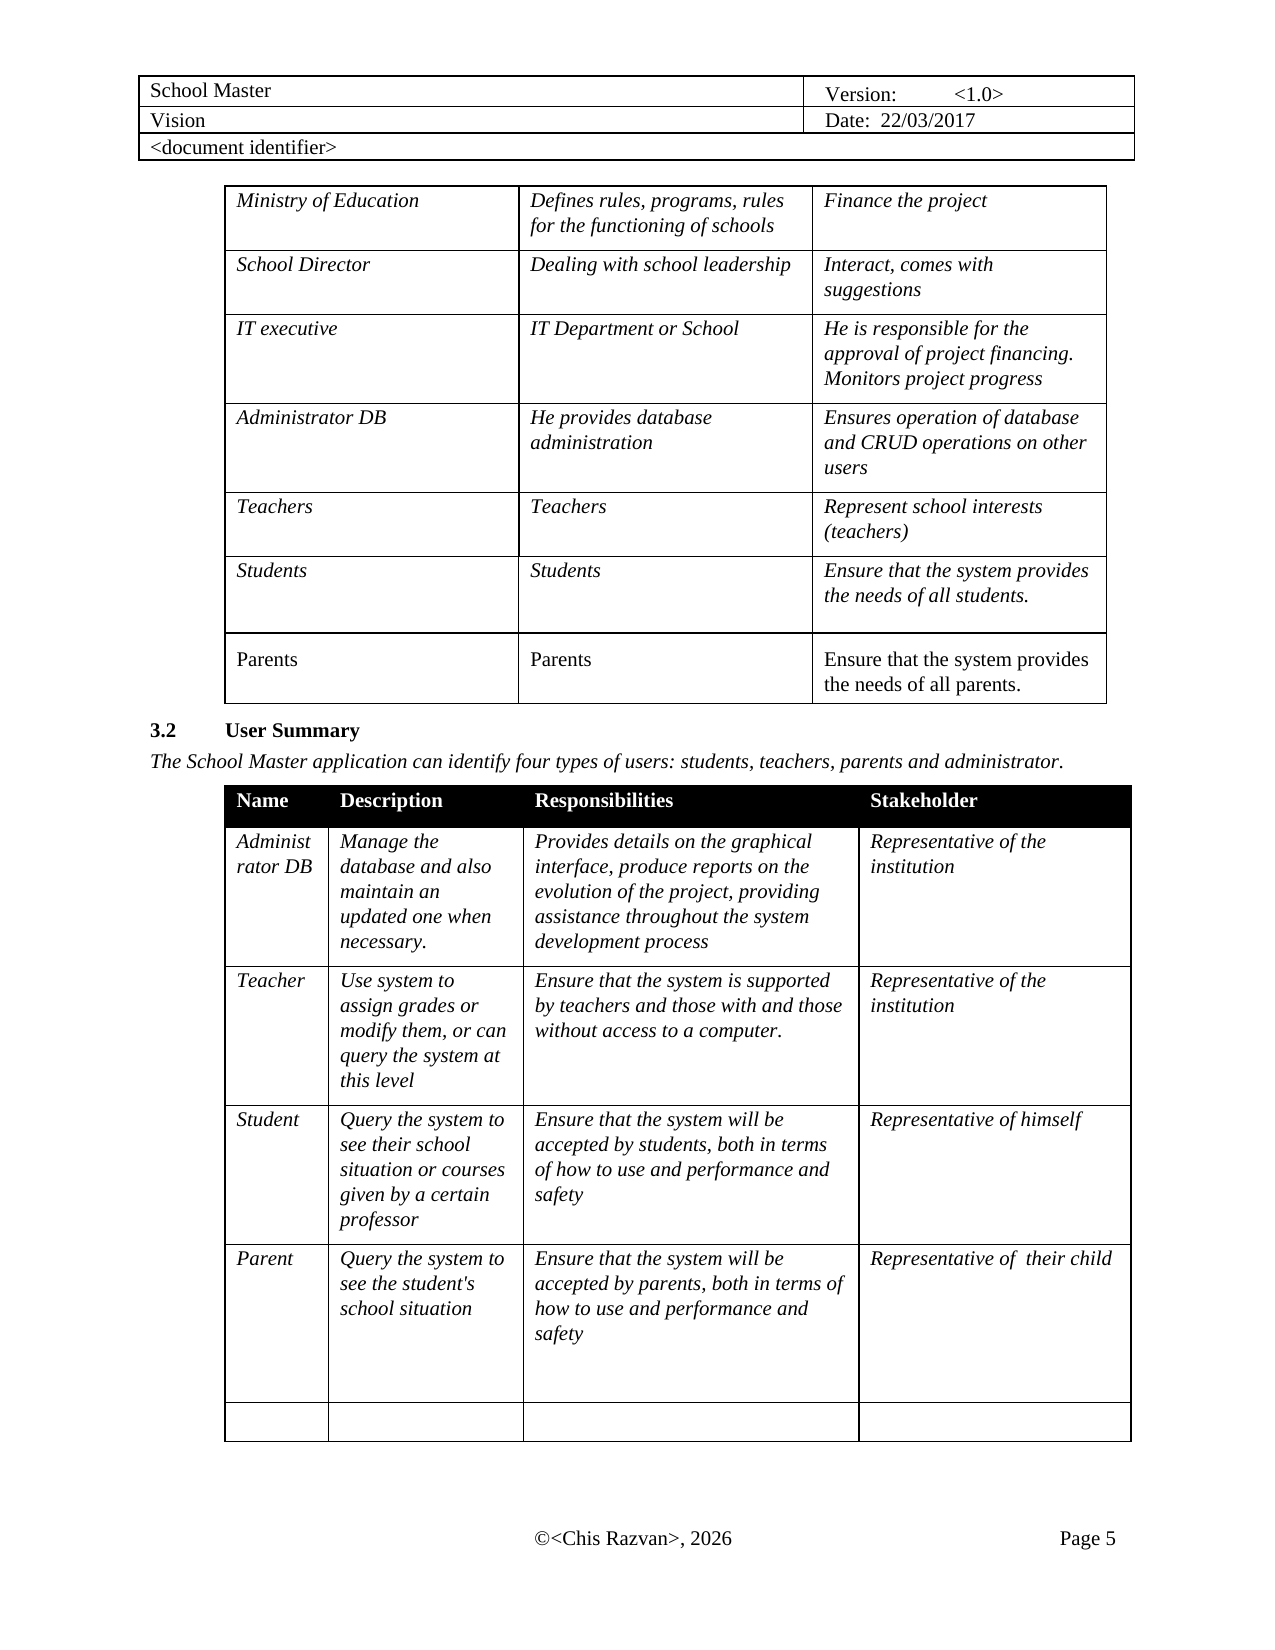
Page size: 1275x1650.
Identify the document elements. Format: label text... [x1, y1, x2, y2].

table_cell Administrator DB [226, 404, 518, 492]
table_cell Ensure that the system provides the needs of all parents. [813, 634, 1106, 703]
table_cell Ensure that the system will be accepted by students, both in terms of how to use and performance and safety [524, 1106, 858, 1244]
table_cell He is responsible for the approval of project financing. Monitors project progress [813, 315, 1106, 403]
table_cell Students [226, 557, 518, 632]
text The School Master application can identify four types of users: students, teachers, parents and administrator. [150, 748, 1125, 773]
table_cell Query the system to see the student's school situation [329, 1245, 523, 1402]
table_cell Teachers [226, 493, 518, 556]
table_cell Manage the database and also maintain an updated one when necessary. [329, 828, 523, 966]
table_cell Representative of himself [860, 1106, 1130, 1244]
table_cell Use system to assign grades or modify them, or can query the system at this level [329, 967, 523, 1105]
table_header Stakeholder [860, 787, 1130, 827]
table_cell Interact, comes with suggestions [813, 251, 1106, 313]
table_cell Dealing with school leadership [520, 251, 812, 313]
table_cell [524, 1403, 858, 1441]
table_cell Ministry of Education [226, 187, 518, 249]
table_cell Ensure that the system will be accepted by parents, both in terms of how to use and performance and safety [524, 1245, 858, 1402]
table_cell [860, 1403, 1130, 1441]
table_header Name [226, 787, 328, 827]
table_cell Ensures operation of database and CRUD operations on other users [813, 404, 1106, 492]
subtitle User Summary [150, 717, 1125, 742]
table_cell Provides details on the graphical interface, produce reports on the evolution of the project, providing assistance throughout the system development process [524, 828, 858, 966]
table_header Description [329, 787, 523, 827]
table_cell [226, 1403, 328, 1441]
table_cell Parents [226, 634, 518, 703]
table_cell Teachers [520, 493, 812, 556]
table_cell Students [519, 557, 812, 632]
table_cell Teacher [226, 967, 328, 1105]
table_cell Query the system to see their school situation or courses given by a certain professor [329, 1106, 523, 1244]
table_cell Parents [519, 634, 812, 703]
table_cell Student [226, 1106, 328, 1244]
table_cell Representative of the institution [860, 828, 1130, 966]
table_cell Representative of their child [860, 1245, 1130, 1402]
table_cell He provides database administration [520, 404, 812, 492]
table_cell Ensure that the system is supported by teachers and those with and those without access to a computer. [524, 967, 858, 1105]
table_header Responsibilities [524, 787, 858, 827]
table_cell Ensure that the system provides the needs of all students. [813, 557, 1106, 632]
table_cell Finance the project [813, 187, 1106, 249]
table_cell [329, 1403, 523, 1441]
table_cell Defines rules, programs, rules for the functioning of schools [520, 187, 812, 249]
table_cell IT executive [226, 315, 518, 403]
table_cell School Director [226, 251, 518, 313]
table_cell IT Department or School [520, 315, 812, 403]
table_cell Parent [226, 1245, 328, 1402]
table_cell Administrator DB [226, 828, 328, 966]
table_cell Representative of the institution [860, 967, 1130, 1105]
table_cell Represent school interests (teachers) [813, 493, 1106, 556]
